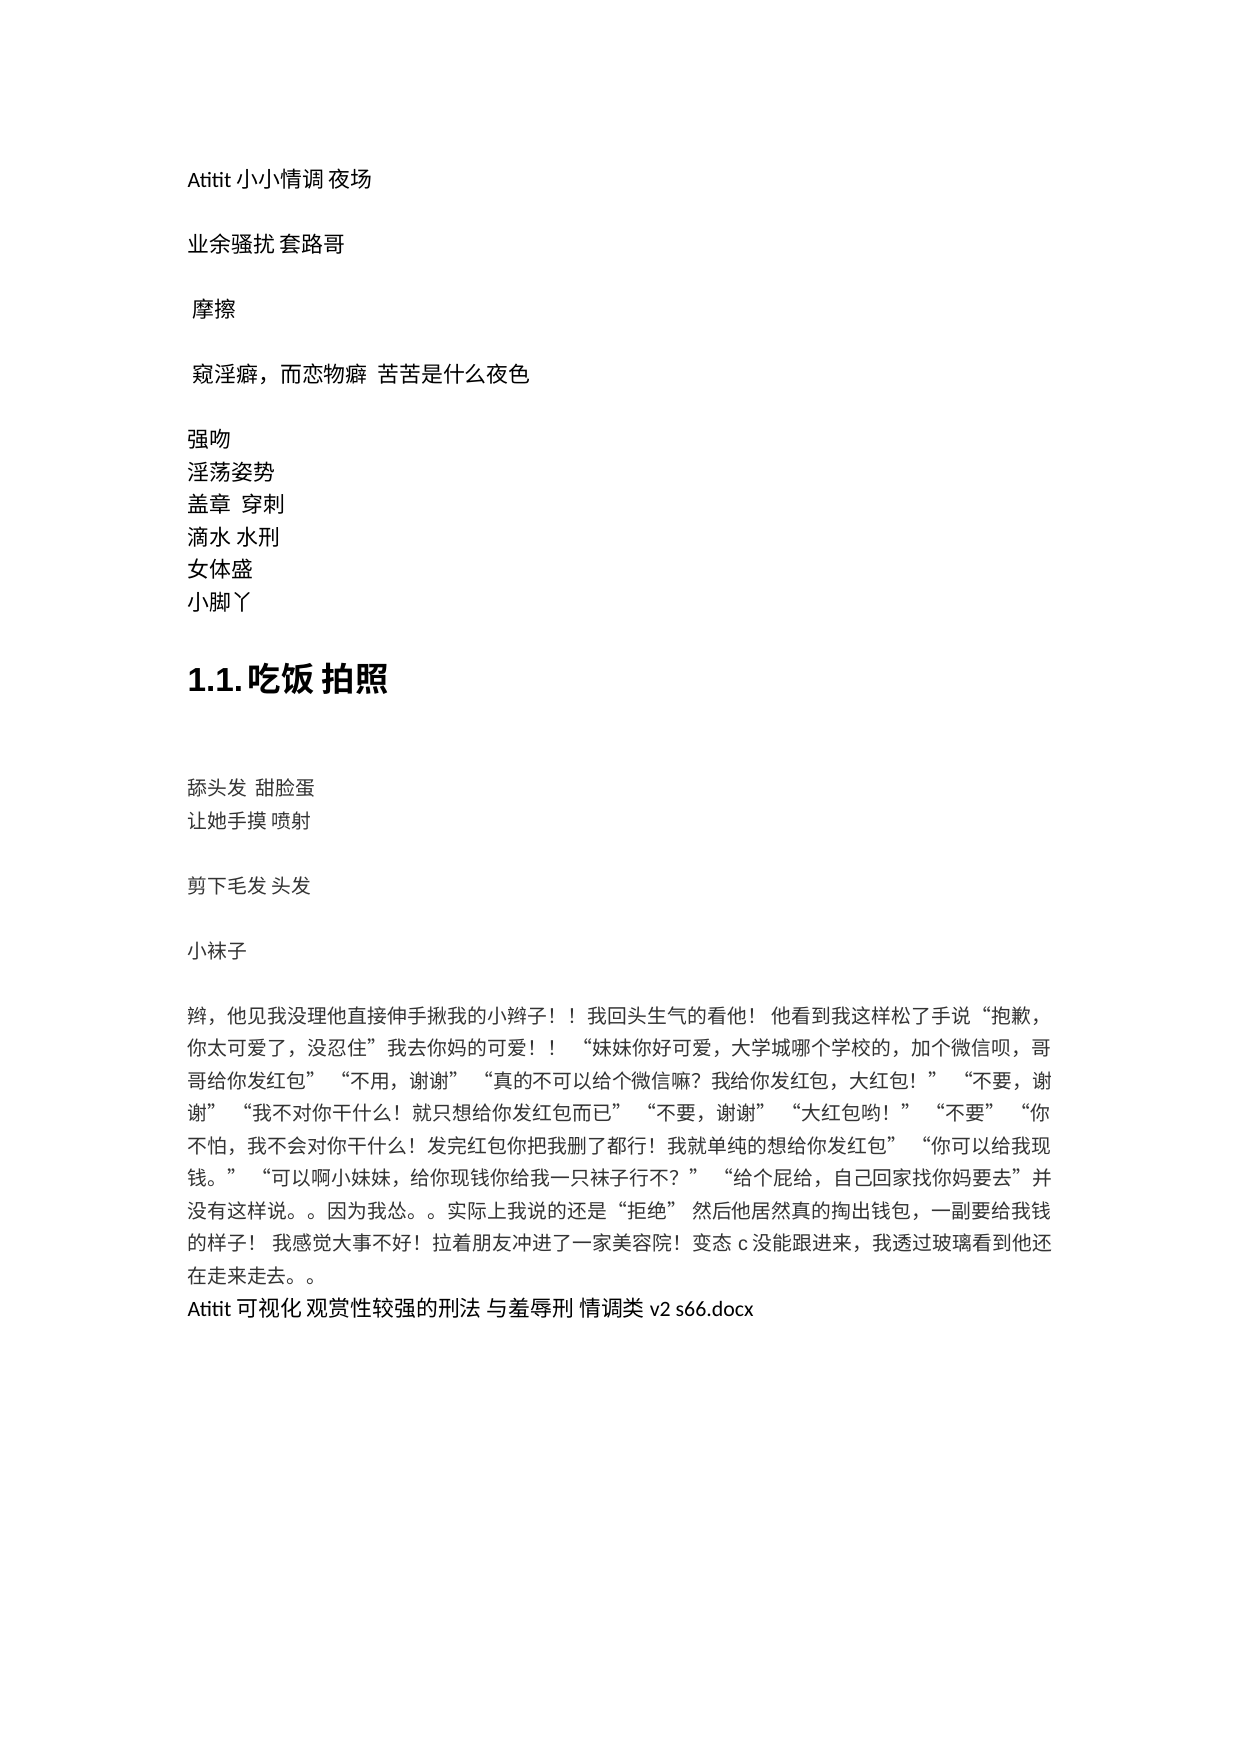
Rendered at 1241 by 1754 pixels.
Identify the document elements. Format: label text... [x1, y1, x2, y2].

text 辫，他见我没理他直接伸手揪我的小辫子！！我回头生气的看他！ 他看到我这样松了手说“抱歉，你太可爱了，没忍住”我去你妈的可爱！！ “妹妹你好可爱，大学城哪个学校的，加个微信呗，哥哥给你发红包” “不用，谢谢” “真的不可以给个微信嘛？我给你发红包，大红包！” “不要，谢谢” “我不对你干什么！就只想给你发红包而已” “不要，谢谢” “大红包哟！” “不要” “你不怕，我不会对你干什么！发完红包你把我删了都行！我就单纯的想给你发红包” “你可以给我现钱。” “可以啊小妹妹，给你现钱你给我一只袜子行不？” “给个屁给，自己回家找你妈要去”并没有这样说。。因为我怂。。实际上我说的还是“拒绝” 然后他居然真的掏出钱包，一副要给我钱的样子！ 我感觉大事不好！拉着朋友冲进了一家美容院！变态c没能跟进来，我透过玻璃看到他还在走来走去。。 [187, 998, 1053, 1046]
text 盖章 穿刺 [187, 487, 1053, 519]
text 强吻 [187, 422, 1053, 454]
text 女体盛 [187, 552, 1053, 584]
text Atitit 小小情调 夜场 [187, 162, 1053, 194]
text Atitit 可视化 观赏性较强的刑法 与羞辱刑 情调类 v2 s66.docx [187, 1291, 1053, 1323]
text 小脚丫 [187, 584, 1053, 617]
text 摩擦 [187, 292, 1053, 324]
text 窥淫癖，而恋物癖 苦苦是什么夜色 [187, 357, 1053, 389]
text 业余骚扰 套路哥 [187, 227, 1053, 259]
text 滴水 水刑 [187, 519, 1053, 552]
text 让她手摸 喷射 [187, 803, 1053, 836]
subtitle 吃饭 拍照 [187, 644, 1053, 709]
text 辫，他见我没理他直接伸手揪我的小辫子！！我回头生气的看他！ 他看到我这样松了手说“抱歉，你太可爱了，没忍住”我去你妈的可爱！！ “妹妹你好可爱，大学城哪个学校的，加个微信呗，哥哥给你发红包” “不用，谢谢” “真的不可以给个微信嘛？我给你发红包，大红包！” “不要，谢谢” “我不对你干什么！就只想给你发红包而已” “不要，谢谢” “大红包哟！” “不要” “你不怕，我不会对你干什么！发完红包你把我删了都行！我就单纯的想给你发红包” “你可以给我现钱。” “可以啊小妹妹，给你现钱你给我一只袜子行不？” “给个屁给，自己回家找你妈要去”并没有这样说。。因为我怂。。实际上我说的还是“拒绝” 然后他居然真的掏出钱包，一副要给我钱的样子！ 我感觉大事不好！拉着朋友冲进了一家美容院！变态c没能跟进来，我透过玻璃看到他还在走来走去。。 [187, 1047, 1053, 1291]
text 淫荡姿势 [187, 454, 1053, 487]
text 剪下毛发 头发 [187, 868, 1053, 901]
text 舔头发 甜脸蛋 [187, 771, 1053, 803]
text 小袜子 [187, 933, 1053, 966]
